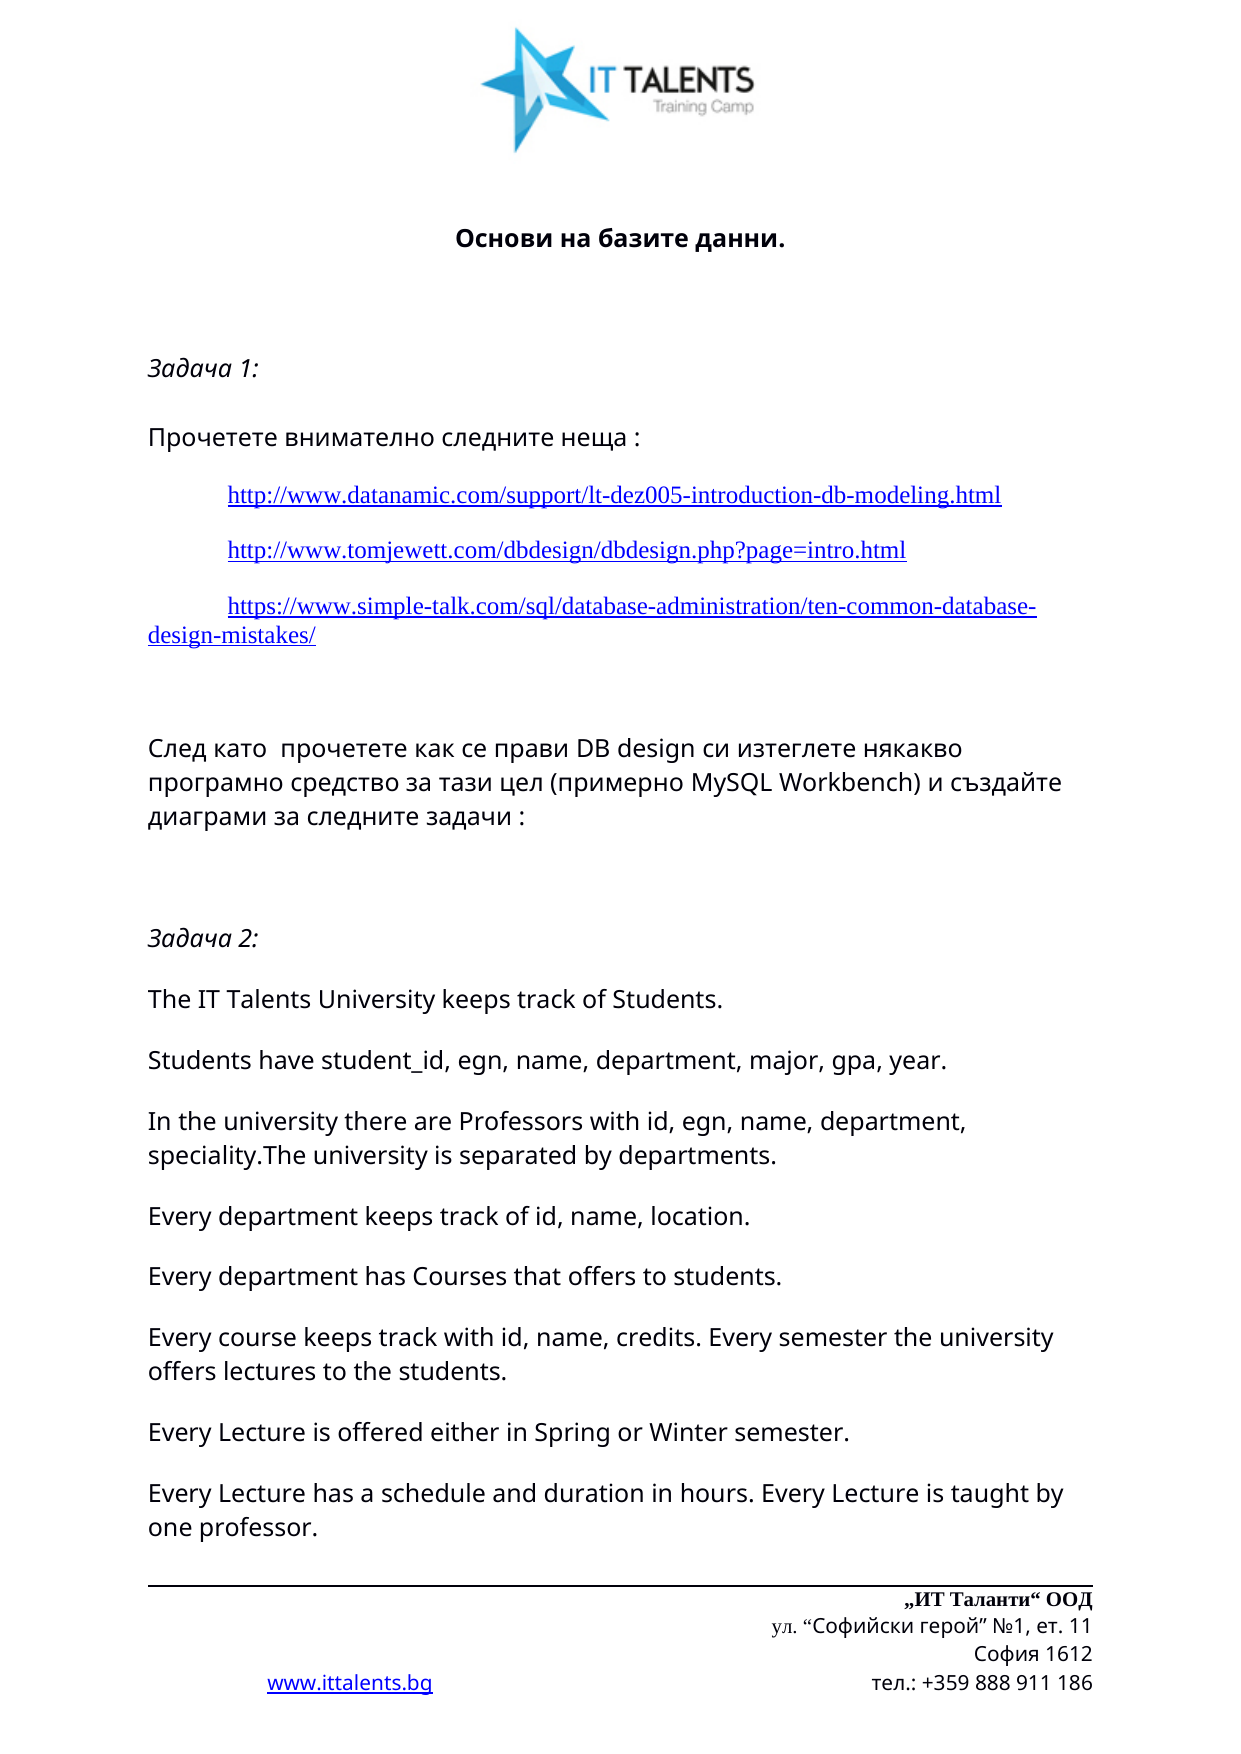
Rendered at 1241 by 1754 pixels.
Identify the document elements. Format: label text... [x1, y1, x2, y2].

text http://www.tomjewett.com/dbdesign/dbdesign.php?page=intro.html [148, 536, 1093, 564]
text In the university there are Professors with id, egn, name, department, speciality.The university is separated by departments. [148, 1103, 1093, 1171]
text Задача 1: [148, 351, 1093, 385]
text The IT Talents University keeps track of Students. [148, 982, 1093, 1016]
text Students have student_id, egn, name, department, major, gpa, year. [148, 1042, 1093, 1076]
text http://www.datanamic.com/support/lt-dez005-introduction-db-modeling.html [148, 480, 1093, 509]
text Every Lecture is offered either in Spring or Winter semester. [148, 1415, 1093, 1449]
text След като прочетете как се прави DB design си изтеглете някакво програмно средство за тази цел (примерно MySQL Workbench) и създайте диаграми за следните задачи : [148, 731, 1093, 833]
text Every department has Courses that offers to students. [148, 1259, 1093, 1293]
text Основи на базите данни. [148, 220, 1093, 254]
text Прочетете внимателно следните неща : [148, 419, 1093, 453]
text Задача 2: [148, 921, 1093, 955]
text https://www.simple-talk.com/sql/database-administration/ten-common-database-design-mistakes/ [148, 591, 1093, 649]
picture [459, 15, 782, 164]
text Every course keeps track with id, name, credits. Every semester the university offers lectures to the students. [148, 1320, 1093, 1388]
text Every department keeps track of id, name, location. [148, 1198, 1093, 1232]
text Every Lecture has a schedule and duration in hours. Every Lecture is taught by one professor. [148, 1476, 1093, 1544]
